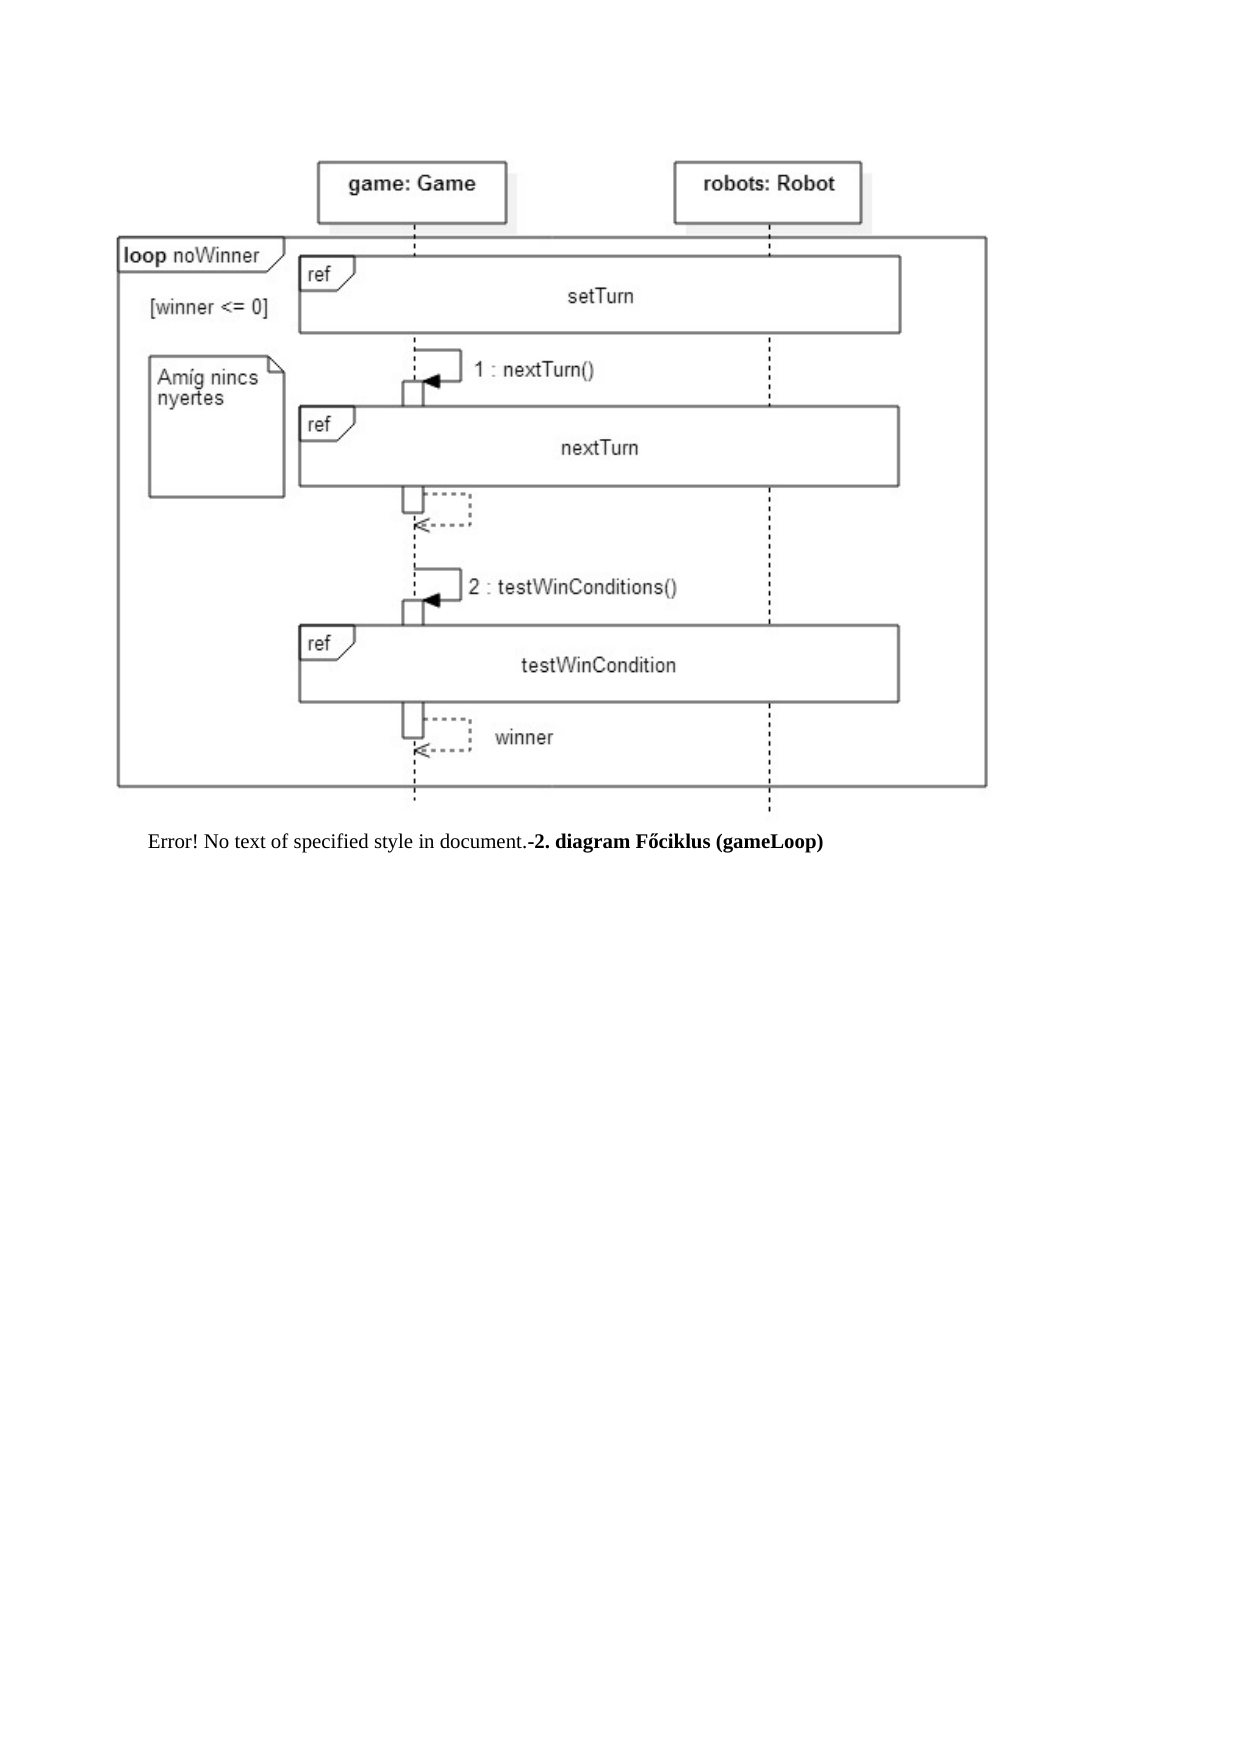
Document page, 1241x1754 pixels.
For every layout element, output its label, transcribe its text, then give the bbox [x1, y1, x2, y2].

picture [103, 147, 1002, 829]
text Error! No text of specified style in document.-2. diagram Főciklus (gameLoop) [148, 829, 1093, 853]
